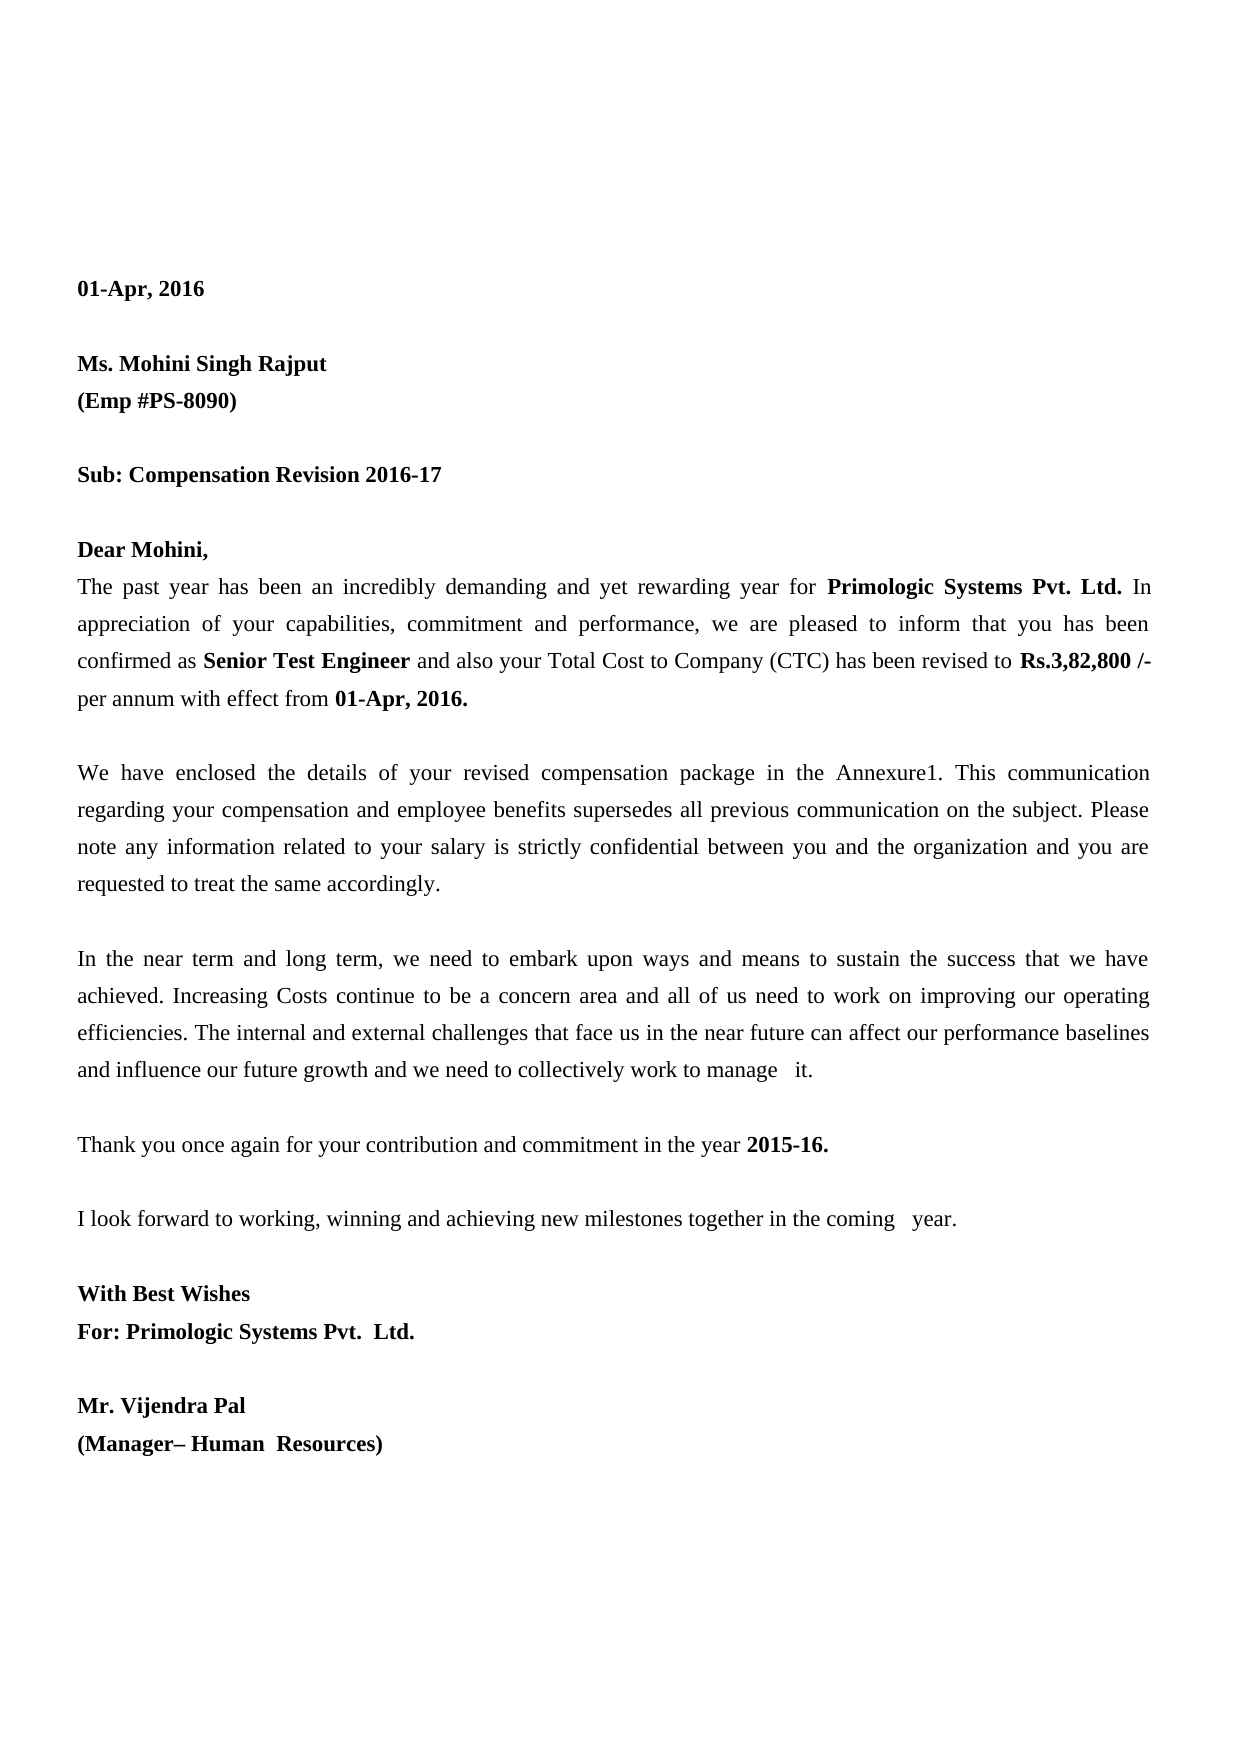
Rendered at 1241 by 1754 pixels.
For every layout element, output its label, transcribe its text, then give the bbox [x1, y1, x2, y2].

text Dear Mohini, [77, 536, 1163, 562]
text Ms. Mohini Singh Rajput (Emp #PS-8090) [77, 350, 379, 413]
text Mr. Vijendra Pal [77, 1392, 1163, 1419]
text In the near term and long term, we need to embark upon ways and means to sustain the success that we have achieved. Increasing Costs continue to be a concern area and all of us need to work on improving our operating efficiencies. The internal and external challenges that face us in the near future can affect our performance baselines and influence our future growth and we need to collectively work to manage it. [77, 945, 1151, 1082]
subtitle 01-Apr, 2016 [77, 275, 1163, 301]
text Sub: Compensation Revision 2016-17 [77, 461, 1163, 488]
text Thank you once again for your contribution and commitment in the year 2015-16. [77, 1131, 1163, 1158]
text (Manager– Human Resources) [77, 1430, 1163, 1456]
text I look forward to working, winning and achieving new milestones together in the coming year. [77, 1205, 1163, 1232]
text We have enclosed the details of your revised compensation package in the Annexure1. This communication regarding your compensation and employee benefits supersedes all previous communication on the subject. Please note any information related to your salary is strictly confidential between you and the organization and you are requested to treat the same accordingly. [77, 759, 1151, 897]
text For: Primologic Systems Pvt. Ltd. [77, 1318, 1163, 1344]
subtitle With Best Wishes [77, 1281, 1163, 1307]
text The past year has been an incredibly demanding and yet rewarding year for Primologic Systems Pvt. Ltd. In appreciation of your capabilities, commitment and performance, we are pleased to inform that you has been confirmed as Senior Test Engineer and also your Total Cost to Company (CTC) has been revised to Rs.3,82,800 /- per annum with effect from 01-Apr, 2016. [77, 573, 1152, 711]
